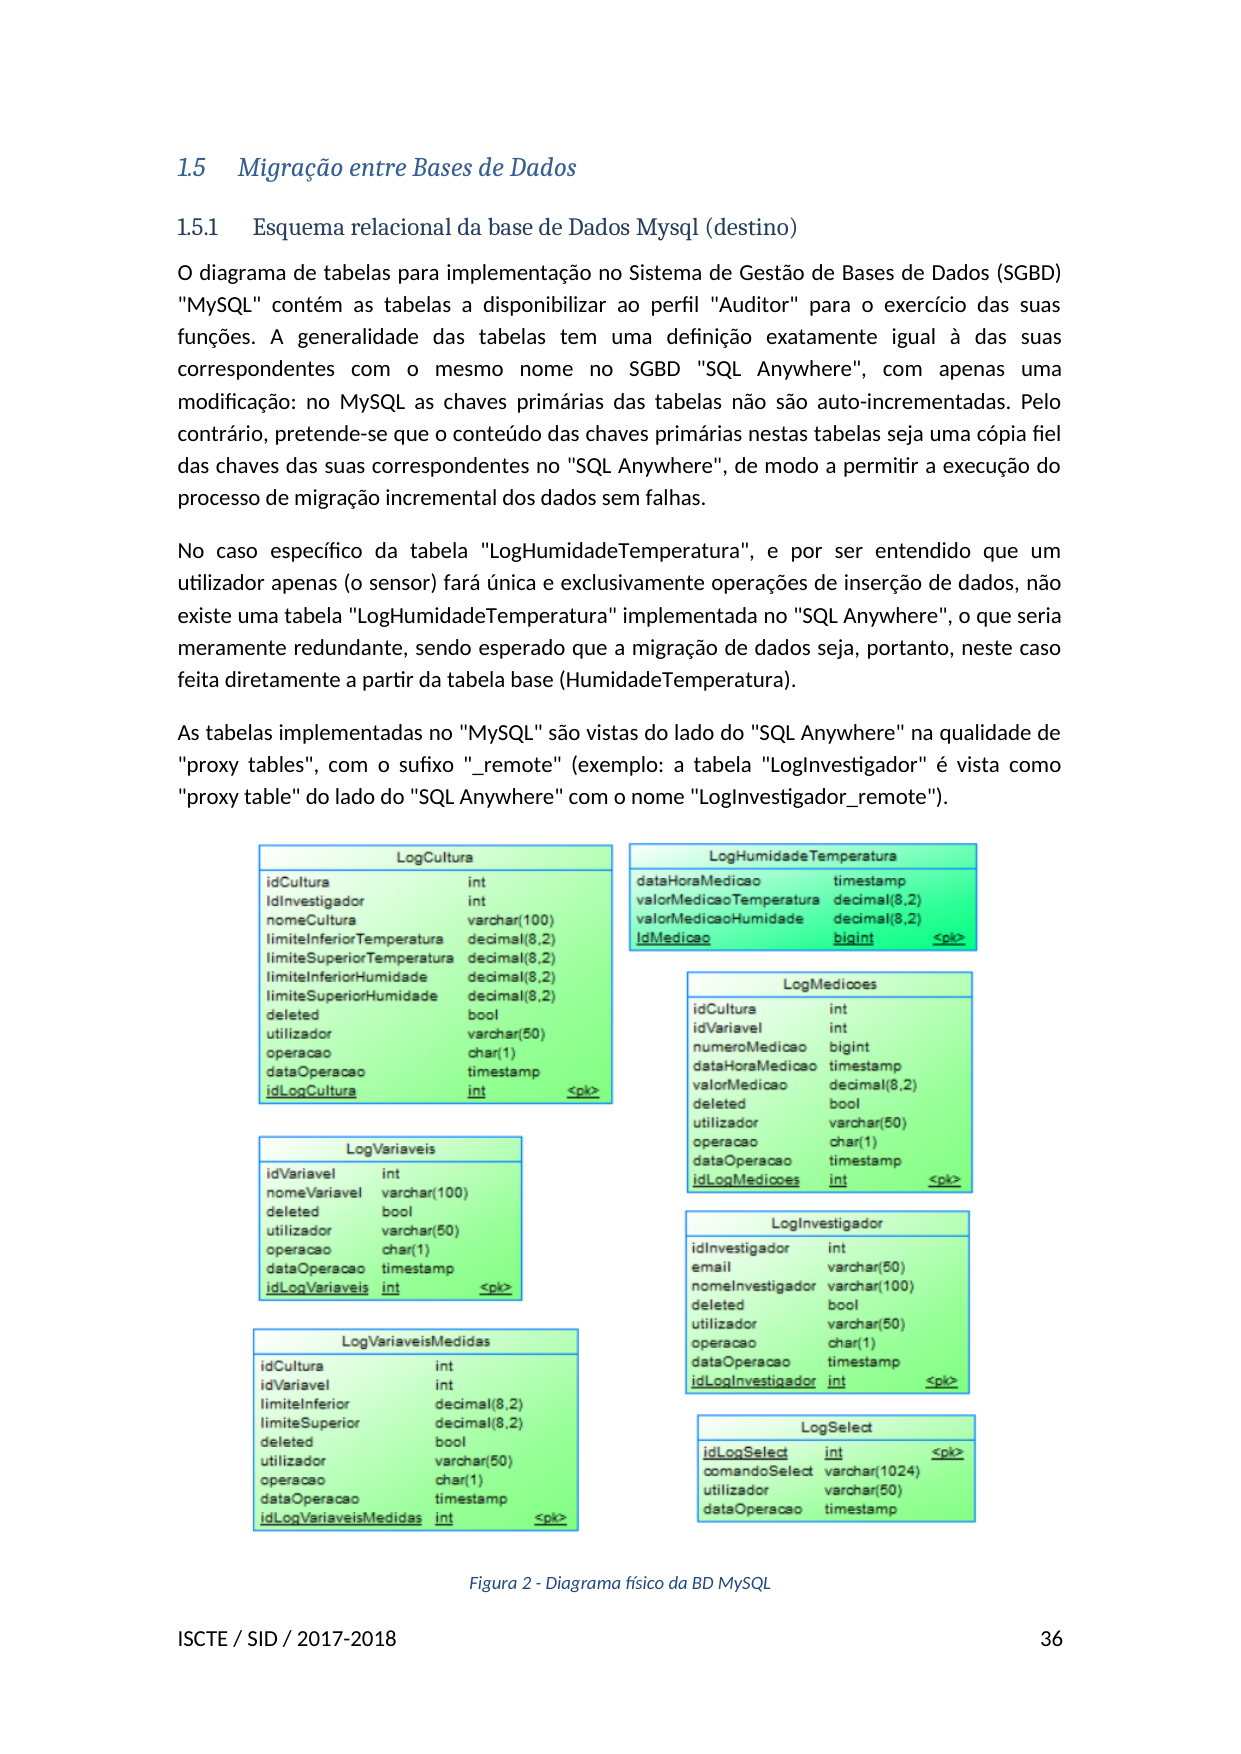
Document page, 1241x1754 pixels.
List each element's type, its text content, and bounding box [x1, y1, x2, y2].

subtitle Migração entre Bases de Dados [177, 152, 1063, 183]
text O diagrama de tabelas para implementação no Sistema de Gestão de Bases de Dados (SGBD) "MySQL" contém as tabelas a disponibilizar ao perfil "Auditor" para o exercício das suas funções. A generalidade das tabelas tem uma definição exatamente igual à das suas correspondentes com o mesmo nome no SGBD "SQL Anywhere", com apenas uma modificação: no MySQL as chaves primárias das tabelas não são auto-incrementadas. Pelo contrário, pretende-se que o conteúdo das chaves primárias nestas tabelas seja uma cópia fiel das chaves das suas correspondentes no "SQL Anywhere", de modo a permitir a execução do processo de migração incremental dos dados sem falhas. [177, 258, 1063, 511]
text As tabelas implementadas no "MySQL" são vistas do lado do "SQL Anywhere" na qualidade de "proxy tables", com o sufixo "_remote" (exemplo: a tabela "LogInvestigador" é vista como "proxy table" do lado do "SQL Anywhere" com o nome "LogInvestigador_remote"). [177, 718, 1063, 811]
picture [252, 835, 988, 1546]
text No caso específico da tabela "LogHumidadeTemperatura", e por ser entendido que um utilizador apenas (o sensor) fará única e exclusivamente operações de inserção de dados, não existe uma tabela "LogHumidadeTemperatura" implementada no "SQL Anywhere", o que seria meramente redundante, sendo esperado que a migração de dados seja, portanto, neste caso feita diretamente a partir da tabela base (HumidadeTemperatura). [177, 536, 1063, 693]
subtitle Esquema relacional da base de Dados Mysql (destino) [177, 212, 1063, 241]
text Figura 2 - Diagrama físico da BD MySQL [177, 1571, 1063, 1594]
